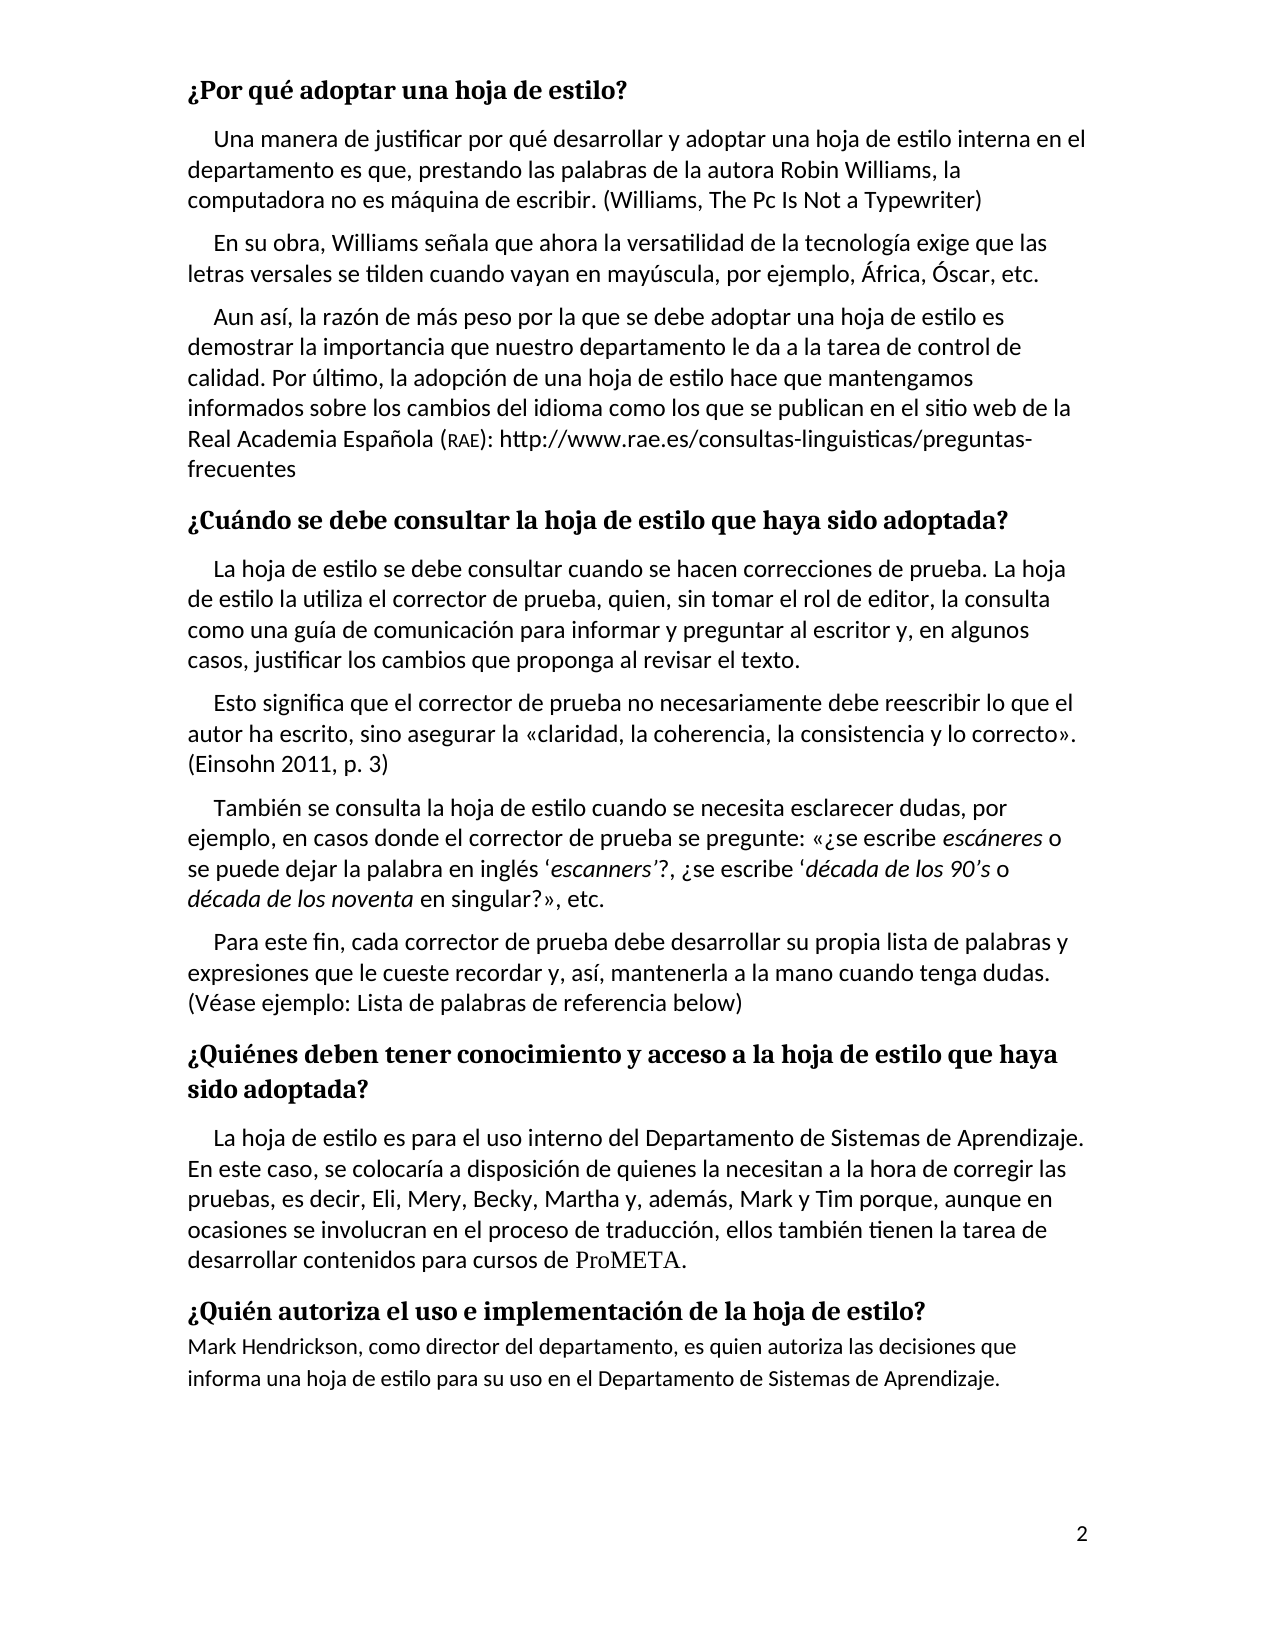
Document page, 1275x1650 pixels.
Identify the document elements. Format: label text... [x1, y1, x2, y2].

subtitle ¿Por qué adoptar una hoja de estilo? [187, 75, 1087, 106]
text La hoja de estilo se debe consultar cuando se hacen correcciones de prueba. La hoja de estilo la utiliza el corrector de prueba, quien, sin tomar el rol de editor, la consulta como una guía de comunicación para informar y preguntar al escritor y, en algunos casos, justificar los cambios que proponga al revisar el texto. [187, 553, 1087, 675]
text También se consulta la hoja de estilo cuando se necesita esclarecer dudas, por ejemplo, en casos donde el corrector de prueba se pregunte: «¿se escribe escáneres o se puede dejar la palabra en inglés ‘escanners’?, ¿se escribe ‘década de los 90’s o década de los noventa en singular?», etc. [187, 792, 1087, 914]
text Para este fin, cada corrector de prueba debe desarrollar su propia lista de palabras y expresiones que le cueste recordar y, así, mantenerla a la mano cuando tenga dudas. (Véase ejemplo: Lista de palabras de referencia en la página 7) [187, 926, 1087, 1018]
text Mark Hendrickson, como director del departamento, es quien autoriza las decisiones que informa una hoja de estilo para su uso en el Departamento de Sistemas de Aprendizaje. [187, 1332, 1087, 1392]
text Aun así, la razón de más peso por la que se debe adoptar una hoja de estilo es demostrar la importancia que nuestro departamento le da a la tarea de control de calidad. Por último, la adopción de una hoja de estilo hace que mantengamos informados sobre los cambios del idioma como los que se publican en el sitio web de la Real Academia Española (rae): http://www.rae.es/consultas-linguisticas/preguntas-frecuentes [187, 301, 1087, 484]
text La hoja de estilo es para el uso interno del Departamento de Sistemas de Aprendizaje. En este caso, se colocaría a disposición de quienes la necesitan a la hora de corregir las pruebas, es decir, Eli, Mery, Becky, Martha y, además, Mark y Tim porque, aunque en ocasiones se involucran en el proceso de traducción, ellos también tienen la tarea de desarrollar contenidos para cursos de ProMETA. [187, 1123, 1087, 1275]
text Una manera de justificar por qué desarrollar y adoptar una hoja de estilo interna en el departamento es que, prestando las palabras de la autora Robin Williams, la computadora no es máquina de escribir. (Williams, The Pc Is Not a Typewriter) [187, 123, 1087, 215]
text En su obra, Williams señala que ahora la versatilidad de la tecnología exige que las letras versales se tilden cuando vayan en mayúscula, por ejemplo, África, Óscar, etc. [187, 227, 1087, 288]
subtitle ¿Cuándo se debe consultar la hoja de estilo que haya sido adoptada? [187, 505, 1087, 536]
subtitle ¿Quién autoriza el uso e implementación de la hoja de estilo? [187, 1296, 1087, 1327]
text Esto significa que el corrector de prueba no necesariamente debe reescribir lo que el autor ha escrito, sino asegurar la «claridad, la coherencia, la consistencia y lo correcto». (Einsohn 2011, p. 3) [187, 688, 1087, 779]
subtitle ¿Quiénes deben tener conocimiento y acceso a la hoja de estilo que haya sido adoptada? [187, 1039, 1087, 1106]
